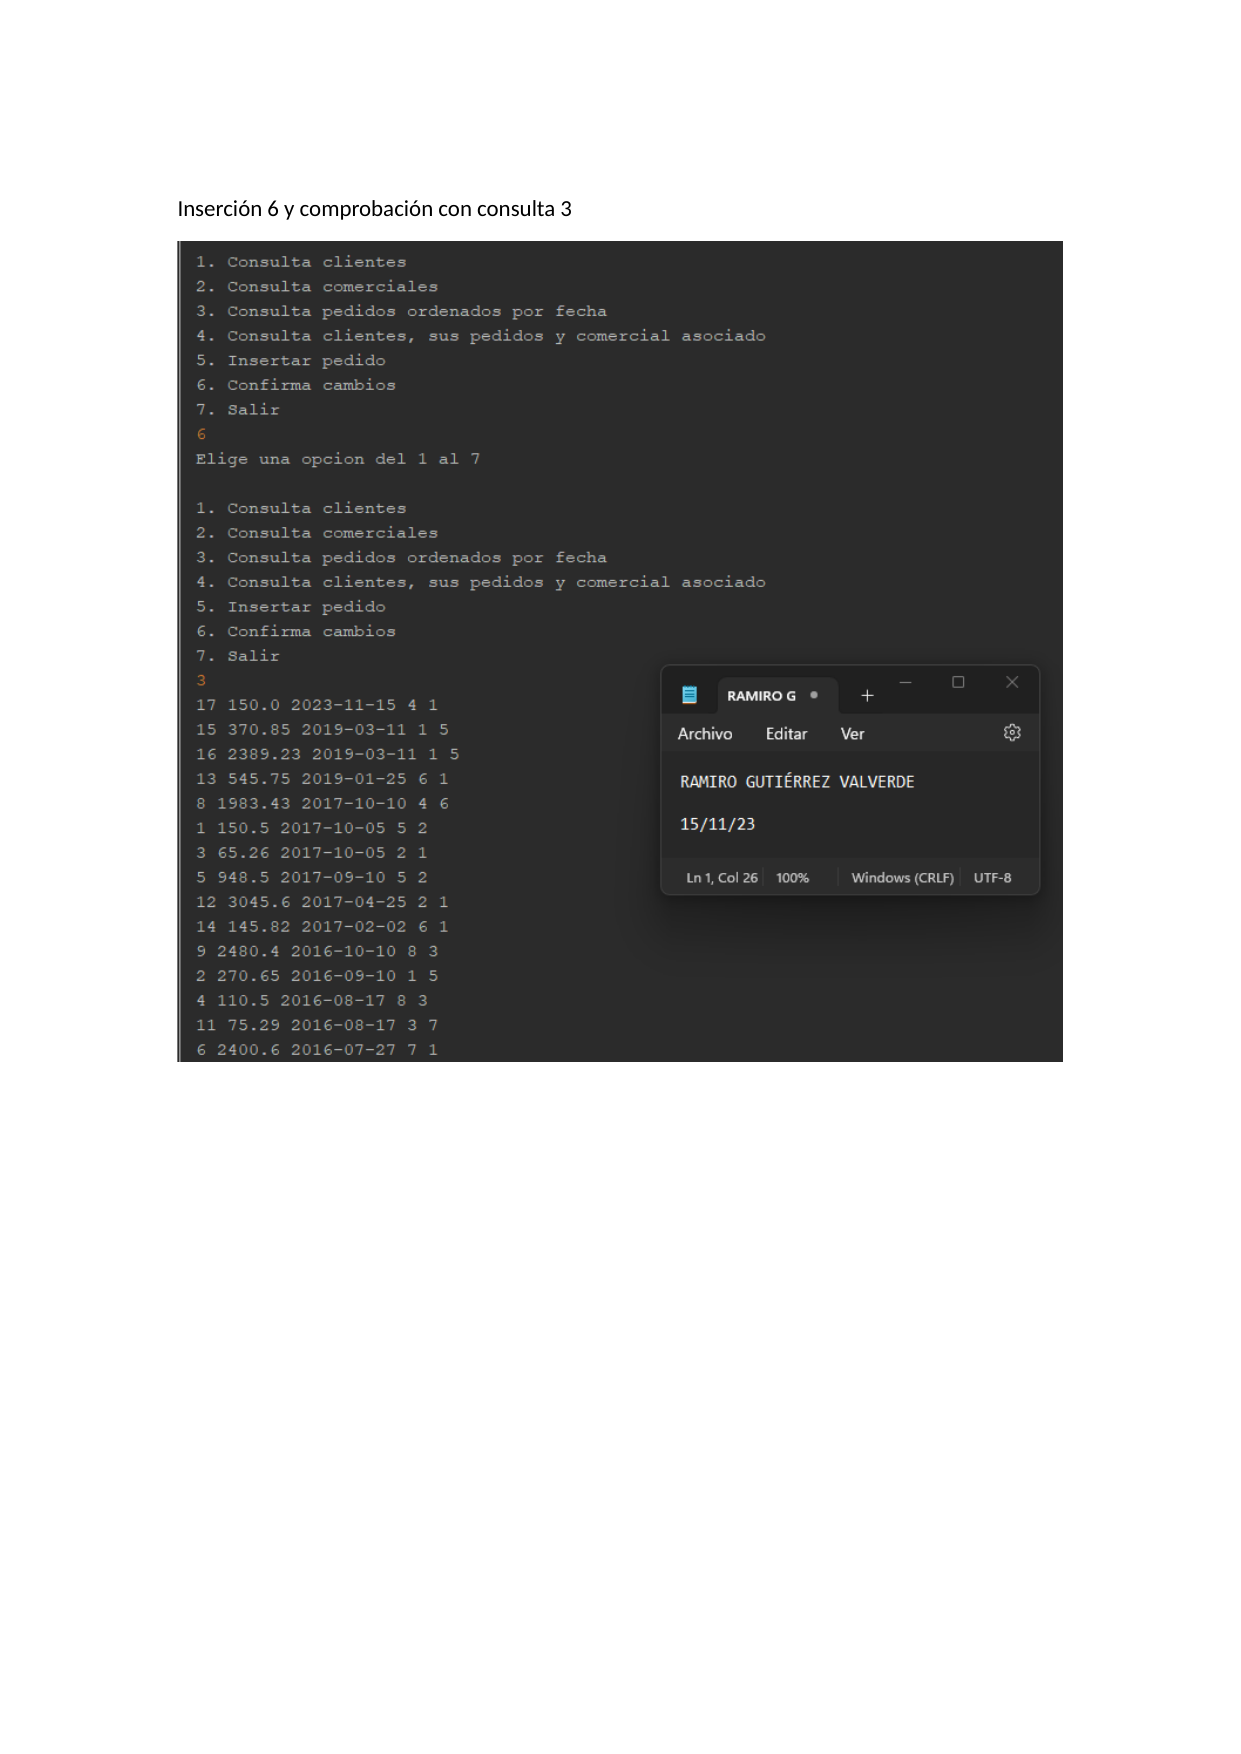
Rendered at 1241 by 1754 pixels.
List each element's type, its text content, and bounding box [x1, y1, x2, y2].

text Inserción 6 y comprobación con consulta 3 [177, 194, 1063, 222]
picture [177, 241, 1063, 1062]
